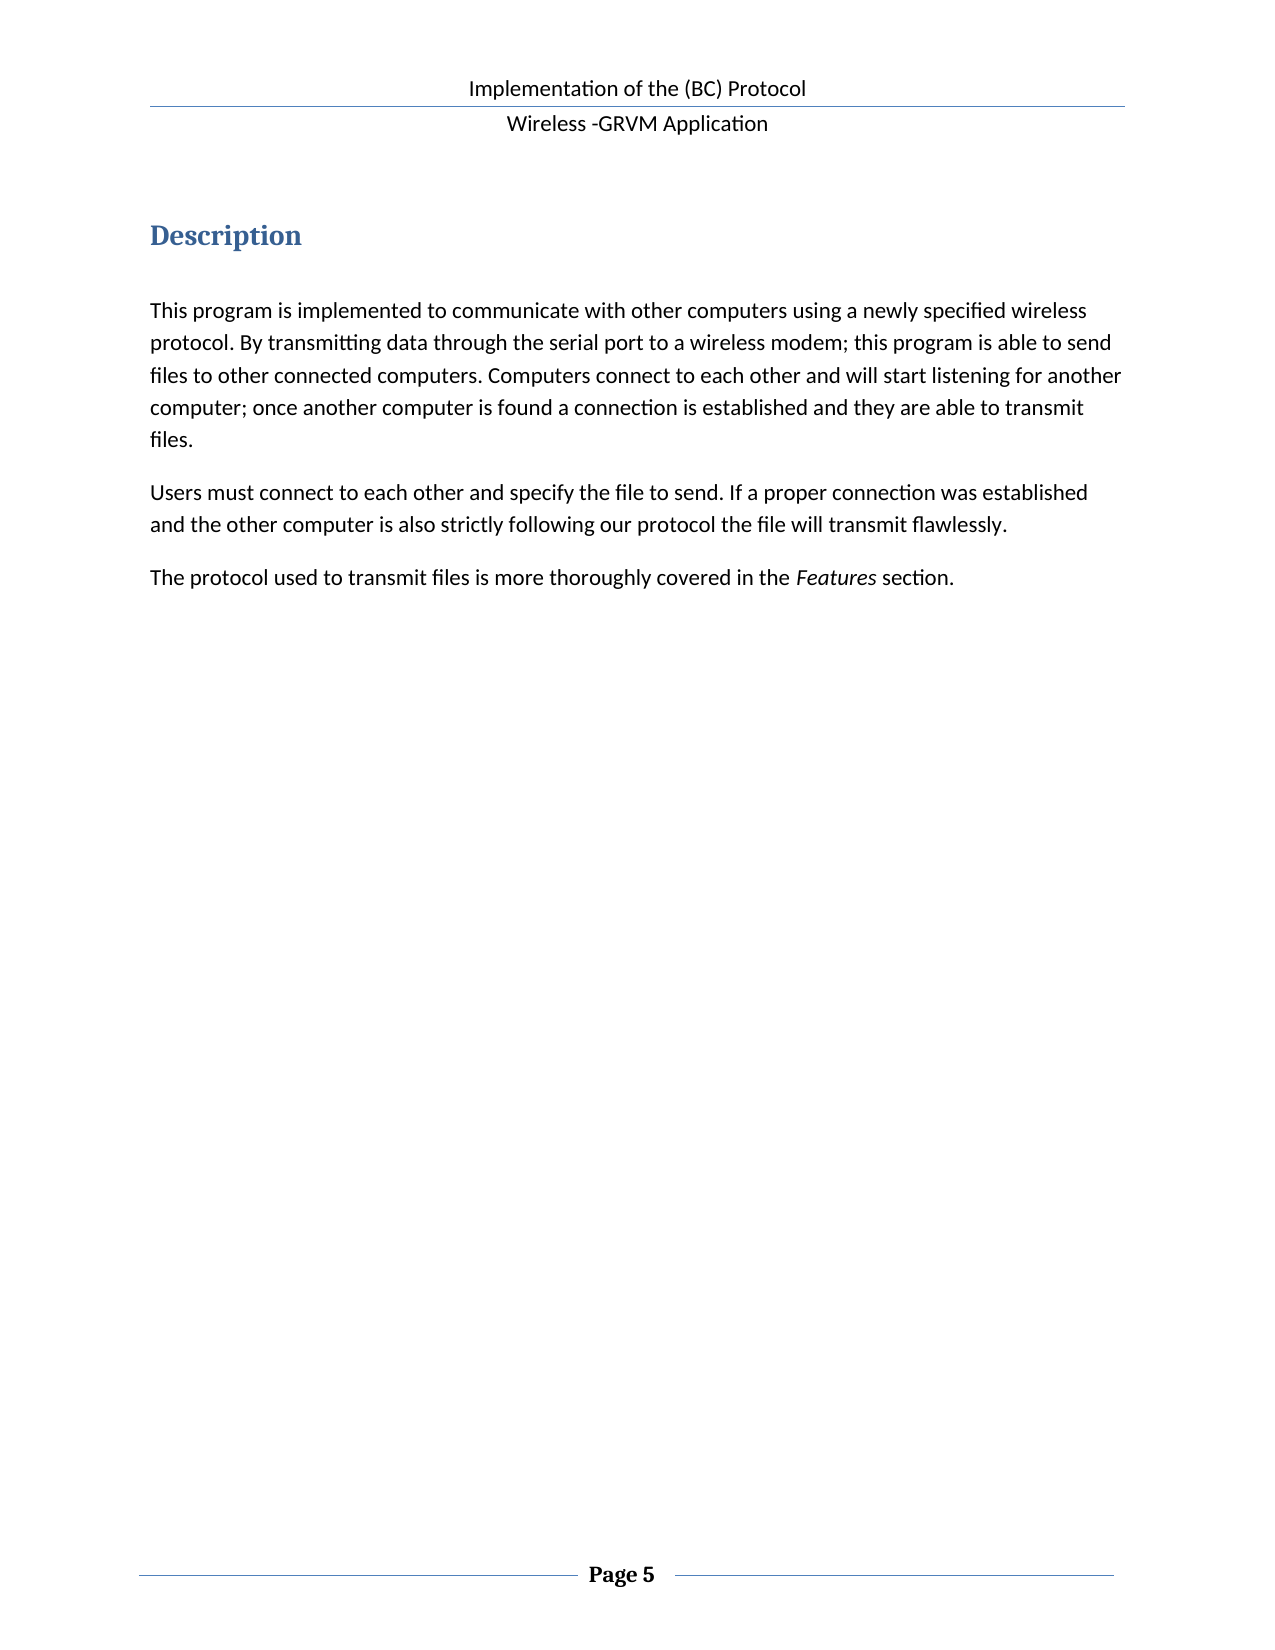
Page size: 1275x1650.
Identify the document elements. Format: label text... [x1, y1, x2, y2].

subtitle Description [150, 219, 1125, 291]
text This program is implemented to communicate with other computers using a newly specified wireless protocol. By transmitting data through the serial port to a wireless modem; this program is able to send files to other connected computers. Computers connect to each other and will start listening for another computer; once another computer is found a connection is established and they are able to transmit files. [150, 296, 1125, 453]
text Users must connect to each other and specify the file to send. If a proper connection was established and the other computer is also strictly following our protocol the file will transmit flawlessly. [150, 478, 1125, 538]
text The protocol used to transmit files is more thoroughly covered in the Features section. [150, 563, 1125, 591]
